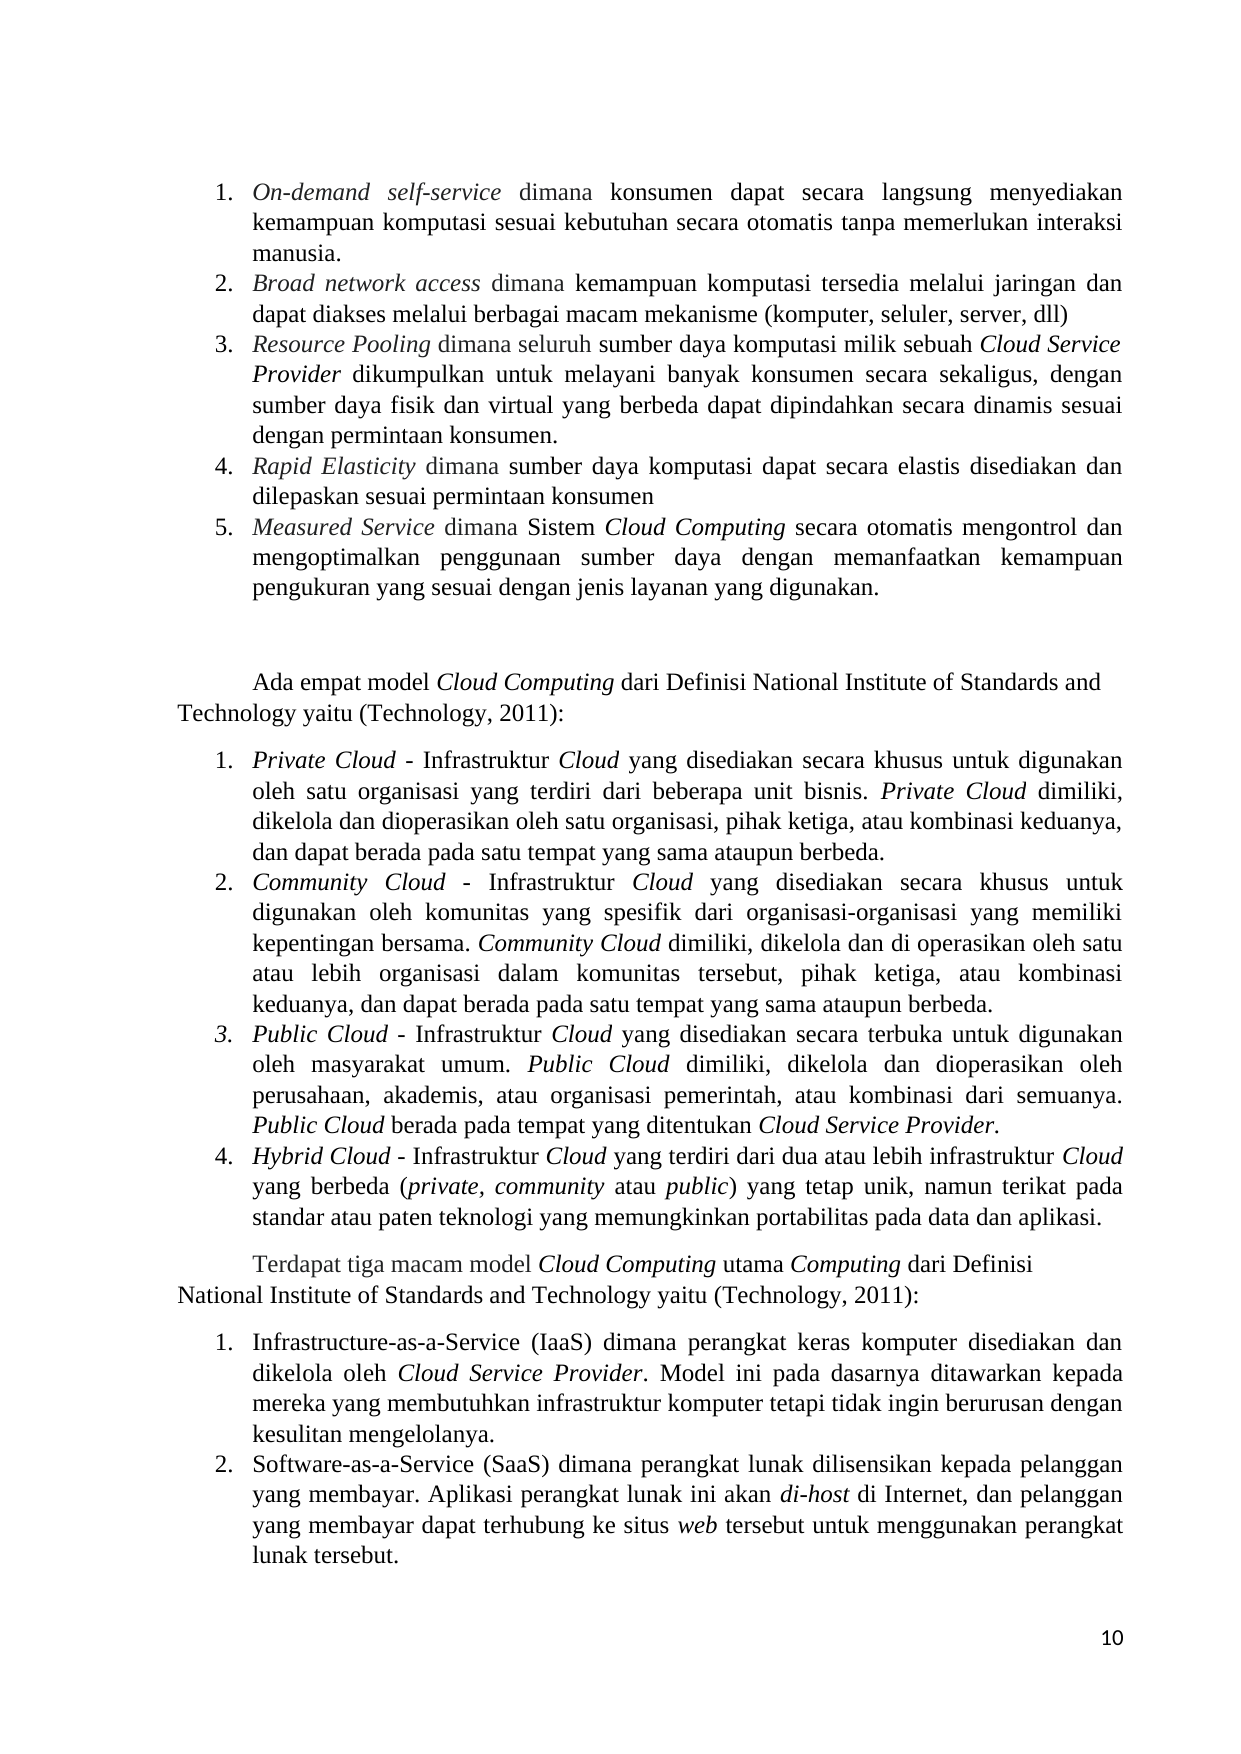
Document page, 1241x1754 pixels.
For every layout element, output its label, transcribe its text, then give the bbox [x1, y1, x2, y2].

list Software-as-a-Service (SaaS) dimana perangkat lunak dilisensikan kepada pelanggan yang membayar. Aplikasi perangkat lunak ini akan di-host di Internet, dan pelanggan yang membayar dapat terhubung ke situs web tersebut untuk menggunakan perangkat lunak tersebut. [214, 1449, 1123, 1569]
list Community Cloud - Infrastruktur Cloud yang disediakan secara khusus untuk digunakan oleh komunitas yang spesifik dari organisasi-organisasi yang memiliki kepentingan bersama. Community Cloud dimiliki, dikelola dan di operasikan oleh satu atau lebih organisasi dalam komunitas tersebut, pihak ketiga, atau kombinasi keduanya, dan dapat berada pada satu tempat yang sama ataupun berbeda. [214, 867, 1123, 1017]
list Broad network access dimana kemampuan komputasi tersedia melalui jaringan dan dapat diakses melalui berbagai macam mekanisme (komputer, seluler, server, dll) [214, 268, 1123, 327]
list Infrastructure-as-a-Service (IaaS) dimana perangkat keras komputer disediakan dan dikelola oleh Cloud Service Provider. Model ini pada dasarnya ditawarkan kepada mereka yang membutuhkan infrastruktur komputer tetapi tidak ingin berurusan dengan kesulitan mengelolanya. [214, 1327, 1123, 1447]
list Rapid Elasticity dimana sumber daya komputasi dapat secara elastis disediakan dan dilepaskan sesuai permintaan konsumen [214, 451, 1123, 510]
list Resource Pooling dimana seluruh sumber daya komputasi milik sebuah Cloud Service Provider dikumpulkan untuk melayani banyak konsumen secara sekaligus, dengan sumber daya fisik dan virtual yang berbeda dapat dipindahkan secara dinamis sesuai dengan permintaan konsumen. [214, 329, 1123, 449]
text Terdapat tiga macam model Cloud Computing utama Computing dari Definisi National Institute of Standards and Technology yaitu: [177, 1249, 1123, 1308]
list Public Cloud - Infrastruktur Cloud yang disediakan secara terbuka untuk digunakan oleh masyarakat umum. Public Cloud dimiliki, dikelola dan dioperasikan oleh perusahaan, akademis, atau organisasi pemerintah, atau kombinasi dari semuanya. Public Cloud berada pada tempat yang ditentukan Cloud Service Provider. [214, 1019, 1123, 1139]
list On-demand self-service dimana konsumen dapat secara langsung menyediakan kemampuan komputasi sesuai kebutuhan secara otomatis tanpa memerlukan interaksi manusia. [214, 177, 1123, 267]
list Hybrid Cloud - Infrastruktur Cloud yang terdiri dari dua atau lebih infrastruktur Cloud yang berbeda (private, community atau public) yang tetap unik, namun terikat pada standar atau paten teknologi yang memungkinkan portabilitas pada data dan aplikasi. [214, 1141, 1123, 1230]
list Measured Service dimana Sistem Cloud Computing secara otomatis mengontrol dan mengoptimalkan penggunaan sumber daya dengan memanfaatkan kemampuan pengukuran yang sesuai dengan jenis layanan yang digunakan. [214, 512, 1123, 601]
list Private Cloud - Infrastruktur Cloud yang disediakan secara khusus untuk digunakan oleh satu organisasi yang terdiri dari beberapa unit bisnis. Private Cloud dimiliki, dikelola dan dioperasikan oleh satu organisasi, pihak ketiga, atau kombinasi keduanya, dan dapat berada pada satu tempat yang sama ataupun berbeda. [214, 745, 1123, 865]
text Ada empat model Cloud Computing dari Definisi National Institute of Standards and Technology yaitu: [177, 667, 1123, 726]
